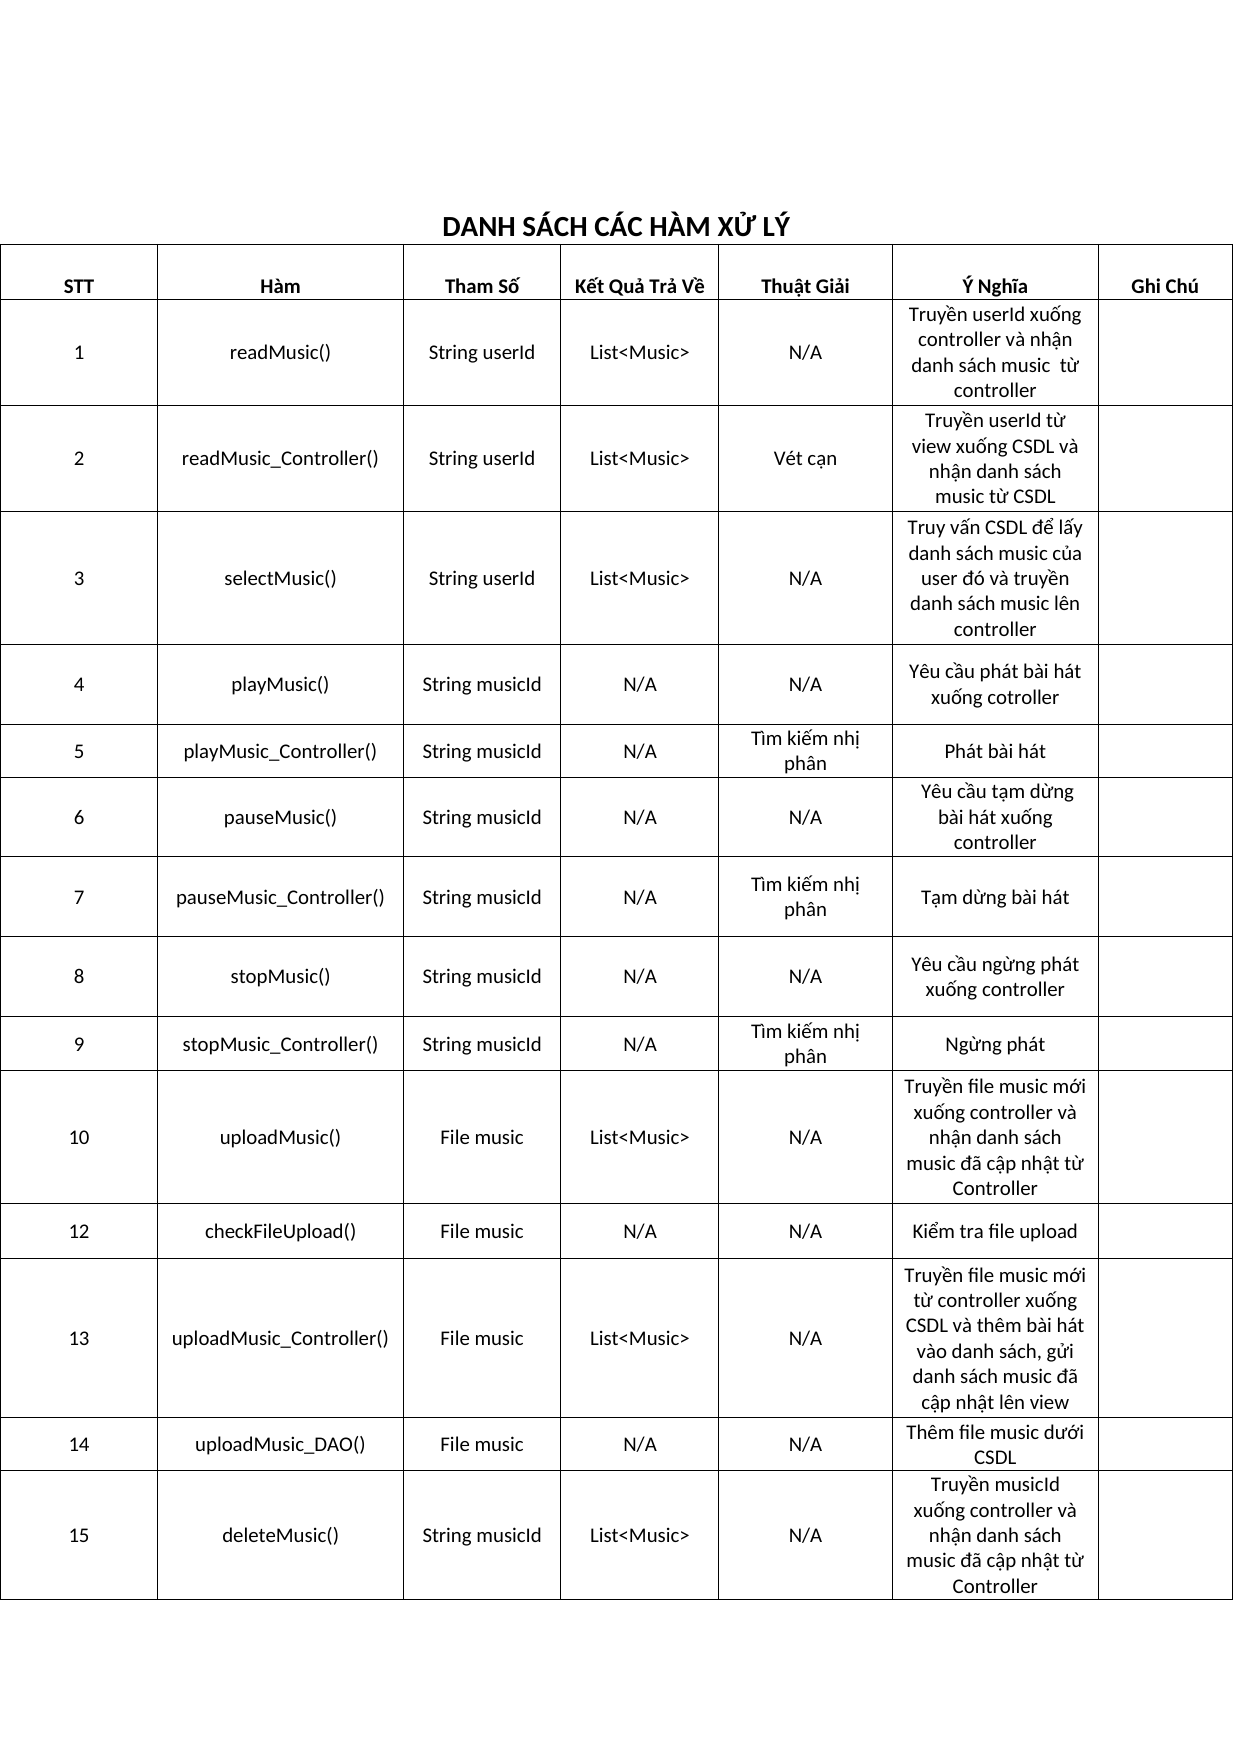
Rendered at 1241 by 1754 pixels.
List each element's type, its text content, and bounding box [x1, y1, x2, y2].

table_cell STT [1, 245, 157, 298]
table_cell [1099, 1017, 1232, 1070]
table_cell uploadMusic_Controller() [158, 1259, 403, 1417]
table_cell N/A [561, 645, 718, 723]
table_cell N/A [719, 1071, 892, 1203]
table_cell deleteMusic() [158, 1471, 403, 1598]
table_cell Truyền musicId xuống controller và nhận danh sách music đã cập nhật từ Controller [893, 1471, 1098, 1598]
table_cell 6 [1, 778, 157, 856]
table_cell String musicId [404, 857, 560, 936]
table_cell String userId [404, 512, 560, 644]
table_cell File music [404, 1418, 560, 1470]
table_cell 12 [1, 1204, 157, 1258]
table_cell 10 [1, 1071, 157, 1203]
table_cell stopMusic() [158, 937, 403, 1016]
table_cell Ngừng phát [893, 1017, 1098, 1070]
table_cell N/A [719, 1418, 892, 1470]
table_cell Phát bài hát [893, 725, 1098, 777]
table_cell Tìm kiếm nhị phân [719, 1017, 892, 1070]
table_cell 14 [1, 1418, 157, 1470]
table_cell N/A [719, 778, 892, 856]
table_cell uploadMusic() [158, 1071, 403, 1203]
table_cell selectMusic() [158, 512, 403, 644]
table_cell readMusic_Controller() [158, 406, 403, 511]
table_cell 8 [1, 937, 157, 1016]
table_cell Yêu cầu phát bài hát xuống cotroller [893, 645, 1098, 723]
table_cell N/A [719, 512, 892, 644]
table_cell List<Music> [561, 512, 718, 644]
table_cell List<Music> [561, 406, 718, 511]
table_cell 1 [1, 300, 157, 405]
table_cell File music [404, 1259, 560, 1417]
table_cell [1099, 725, 1232, 777]
table_cell [1099, 1418, 1232, 1470]
table_cell N/A [719, 1259, 892, 1417]
table_cell 4 [1, 645, 157, 723]
table_cell [1099, 406, 1232, 511]
table_cell Truyền userId từ view xuống CSDL và nhận danh sách music từ CSDL [893, 406, 1098, 511]
table_cell List<Music> [561, 300, 718, 405]
table_cell [1099, 300, 1232, 405]
table_cell Thêm file music dưới CSDL [893, 1418, 1098, 1470]
table_cell Truyền userId xuống controller và nhận danh sách music từ controller [893, 300, 1098, 405]
table_cell N/A [561, 857, 718, 936]
table_cell 13 [1, 1259, 157, 1417]
table_cell String userId [404, 300, 560, 405]
table_cell 15 [1, 1471, 157, 1598]
table_cell N/A [719, 1204, 892, 1258]
table_cell N/A [561, 778, 718, 856]
table_cell String musicId [404, 1017, 560, 1070]
table_cell List<Music> [561, 1471, 718, 1598]
table_cell N/A [561, 937, 718, 1016]
table_cell Truyền file music mới xuống controller và nhận danh sách music đã cập nhật từ Controller [893, 1071, 1098, 1203]
table_cell stopMusic_Controller() [158, 1017, 403, 1070]
table_cell String musicId [404, 1471, 560, 1598]
table_cell String userId [404, 406, 560, 511]
table_cell [1099, 937, 1232, 1016]
table_cell Truy vấn CSDL để lấy danh sách music của user đó và truyền danh sách music lên controller [893, 512, 1098, 644]
table_cell N/A [561, 725, 718, 777]
table_cell File music [404, 1204, 560, 1258]
table_cell 9 [1, 1017, 157, 1070]
table_header DANH SÁCH CÁC HÀM XỬ LÝ [0, 150, 1232, 244]
table_cell N/A [719, 645, 892, 723]
table_cell String musicId [404, 778, 560, 856]
table_cell [1099, 645, 1232, 723]
table_cell pauseMusic_Controller() [158, 857, 403, 936]
table_cell Yêu cầu tạm dừng bài hát xuống controller [893, 778, 1098, 856]
table_cell [1099, 1471, 1232, 1598]
table_cell [1099, 1071, 1232, 1203]
table_cell [1099, 778, 1232, 856]
table_cell Thuật Giải [719, 245, 892, 298]
table_cell Yêu cầu ngừng phát xuống controller [893, 937, 1098, 1016]
table_cell List<Music> [561, 1259, 718, 1417]
table_cell N/A [719, 300, 892, 405]
table_cell [1099, 1259, 1232, 1417]
table_cell Tìm kiếm nhị phân [719, 857, 892, 936]
table_cell File music [404, 1071, 560, 1203]
table_cell [1099, 1204, 1232, 1258]
table_cell playMusic() [158, 645, 403, 723]
table_cell N/A [561, 1204, 718, 1258]
table_cell playMusic_Controller() [158, 725, 403, 777]
table_cell String musicId [404, 725, 560, 777]
table_cell 3 [1, 512, 157, 644]
table_cell readMusic() [158, 300, 403, 405]
table_cell pauseMusic() [158, 778, 403, 856]
table_cell List<Music> [561, 1071, 718, 1203]
table_cell N/A [719, 1471, 892, 1598]
table_cell 2 [1, 406, 157, 511]
table_cell Ý Nghĩa [893, 245, 1098, 298]
table_cell Tìm kiếm nhị phân [719, 725, 892, 777]
table_cell Hàm [158, 245, 403, 298]
table_cell String musicId [404, 937, 560, 1016]
table_cell Truyền file music mới từ controller xuống CSDL và thêm bài hát vào danh sách, gửi danh sách music đã cập nhật lên view [893, 1259, 1098, 1417]
table_cell uploadMusic_DAO() [158, 1418, 403, 1470]
table_cell 5 [1, 725, 157, 777]
table_cell Kiểm tra file upload [893, 1204, 1098, 1258]
table_cell checkFileUpload() [158, 1204, 403, 1258]
table_cell String musicId [404, 645, 560, 723]
table_cell [1099, 512, 1232, 644]
table_cell Tạm dừng bài hát [893, 857, 1098, 936]
table_cell Kết Quả Trả Về [561, 245, 718, 298]
table_cell Ghi Chú [1099, 245, 1232, 298]
table_cell [1099, 857, 1232, 936]
table_cell 7 [1, 857, 157, 936]
table_cell N/A [561, 1418, 718, 1470]
table_cell Tham Số [404, 245, 560, 298]
table_cell N/A [561, 1017, 718, 1070]
table_cell Vét cạn [719, 406, 892, 511]
table_cell N/A [719, 937, 892, 1016]
